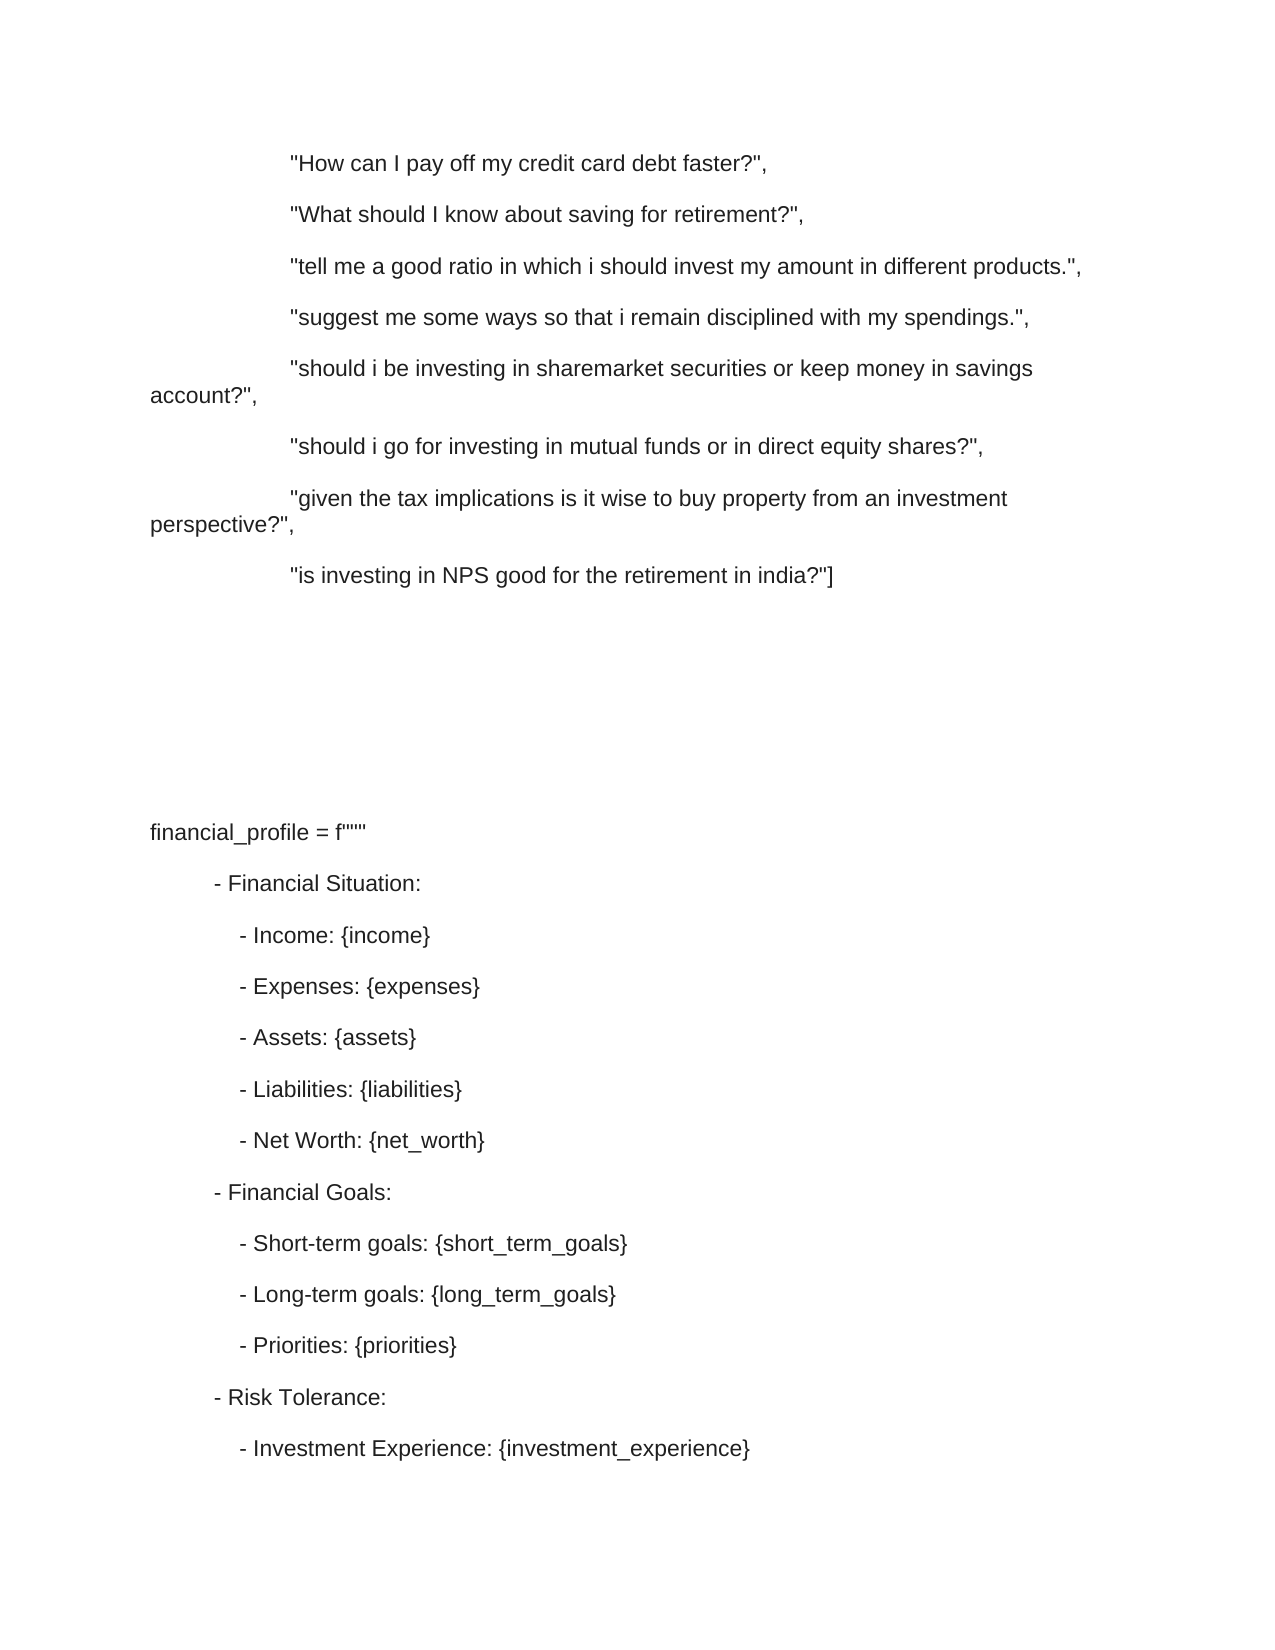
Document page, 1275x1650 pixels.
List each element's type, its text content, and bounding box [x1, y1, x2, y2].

text financial_profile = f""" [150, 819, 1125, 845]
text - Investment Experience: {investment_experience} [150, 1435, 1125, 1462]
text "tell me a good ratio in which i should invest my amount in different products.", [150, 253, 1125, 279]
text "suggest me some ways so that i remain disciplined with my spendings.", [150, 304, 1125, 330]
text - Net Worth: {net_worth} [150, 1127, 1125, 1153]
text "What should I know about saving for retirement?", [150, 201, 1125, 228]
text - Long-term goals: {long_term_goals} [150, 1281, 1125, 1307]
text - Liabilities: {liabilities} [150, 1076, 1125, 1102]
text "given the tax implications is it wise to buy property from an investment perspective?", [150, 484, 1125, 537]
text "should i go for investing in mutual funds or in direct equity shares?", [150, 433, 1125, 459]
text "is investing in NPS good for the retirement in india?"] [150, 562, 1125, 588]
text "How can I pay off my credit card debt faster?", [150, 150, 1125, 176]
text "should i be investing in sharemarket securities or keep money in savings account?", [150, 355, 1125, 408]
text - Priorities: {priorities} [150, 1332, 1125, 1359]
text - Financial Goals: [150, 1178, 1125, 1205]
text - Income: {income} [150, 922, 1125, 948]
text - Financial Situation: [150, 870, 1125, 897]
text - Risk Tolerance: [150, 1384, 1125, 1410]
text - Expenses: {expenses} [150, 973, 1125, 999]
text - Assets: {assets} [150, 1024, 1125, 1051]
text - Short-term goals: {short_term_goals} [150, 1230, 1125, 1256]
